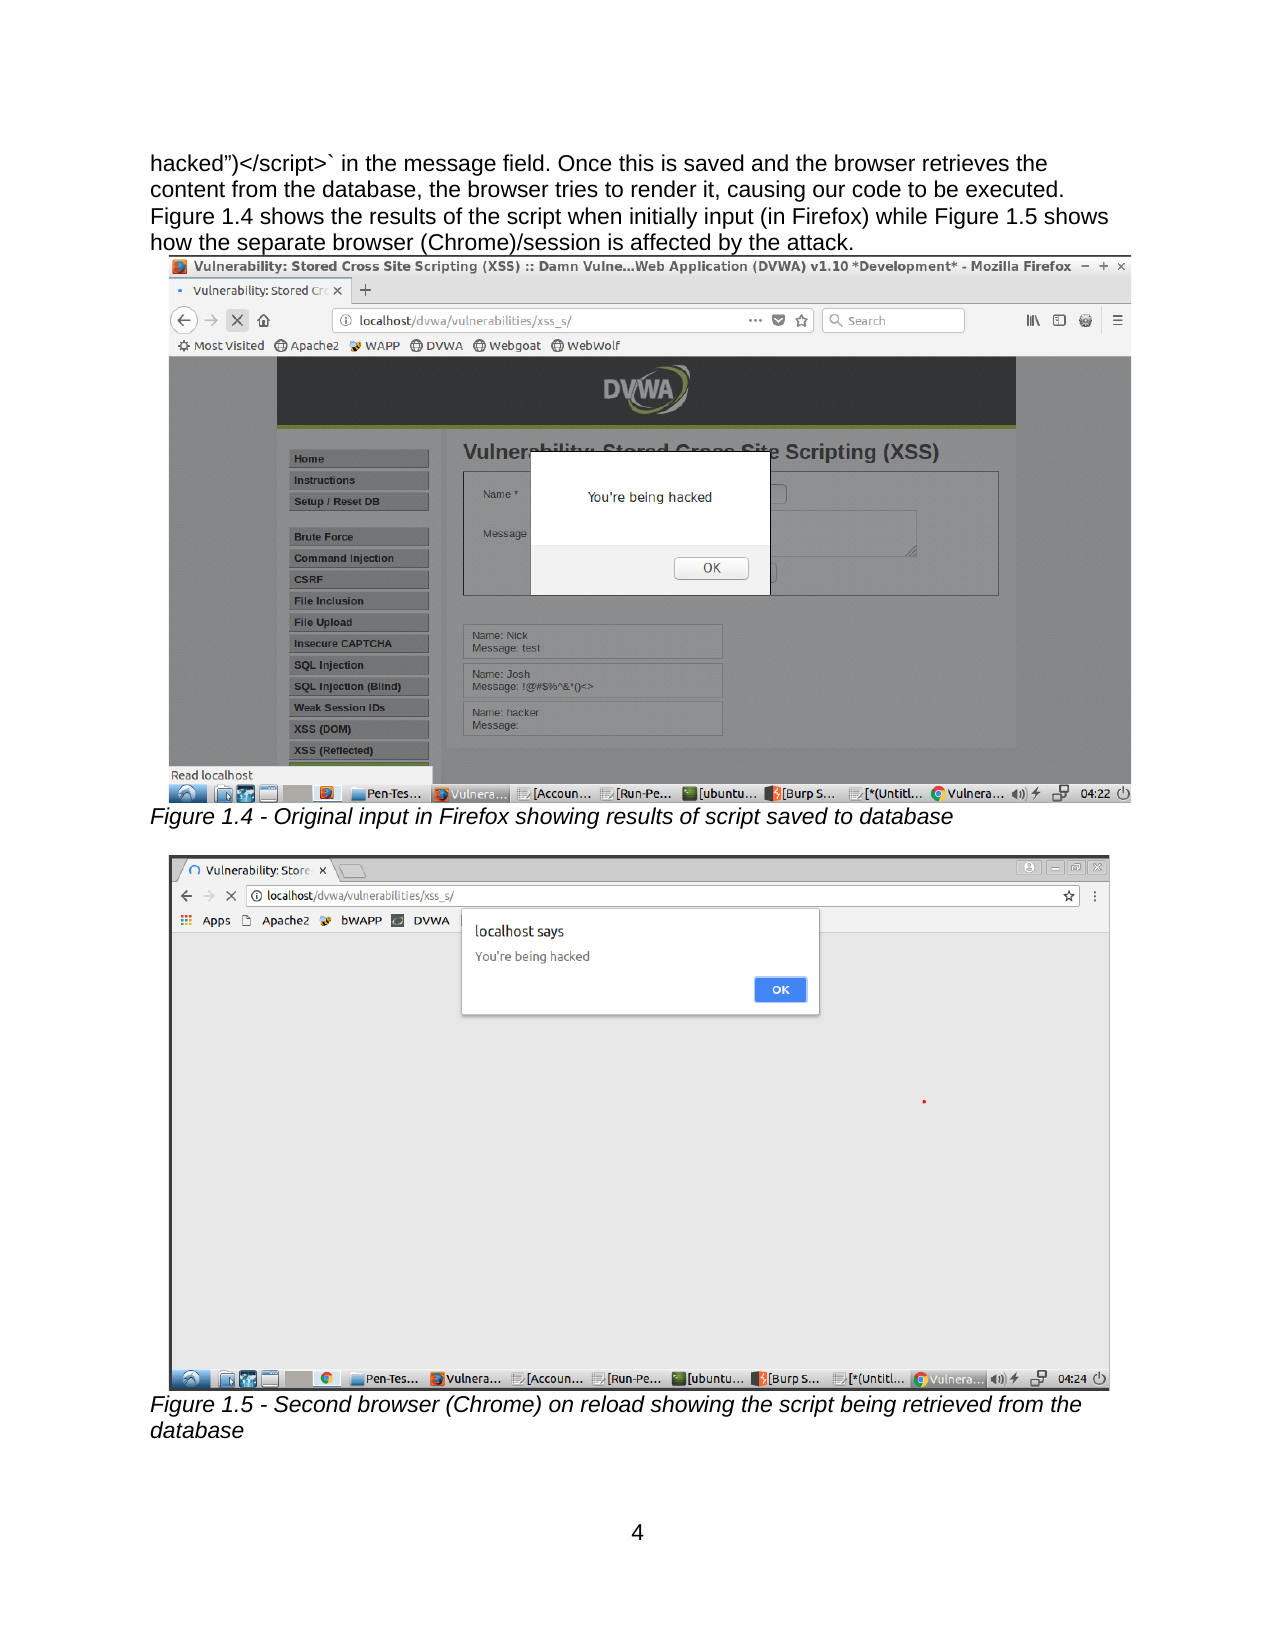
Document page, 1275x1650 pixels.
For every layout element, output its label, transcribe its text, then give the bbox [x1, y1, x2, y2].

text Figure 1.5 - Second browser (Chrome) on reload showing the script being retrieved from the database [150, 1391, 1125, 1443]
text Figure 1.4 - Original input in Firefox showing results of script saved to database [150, 803, 1125, 829]
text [150, 150, 1125, 255]
